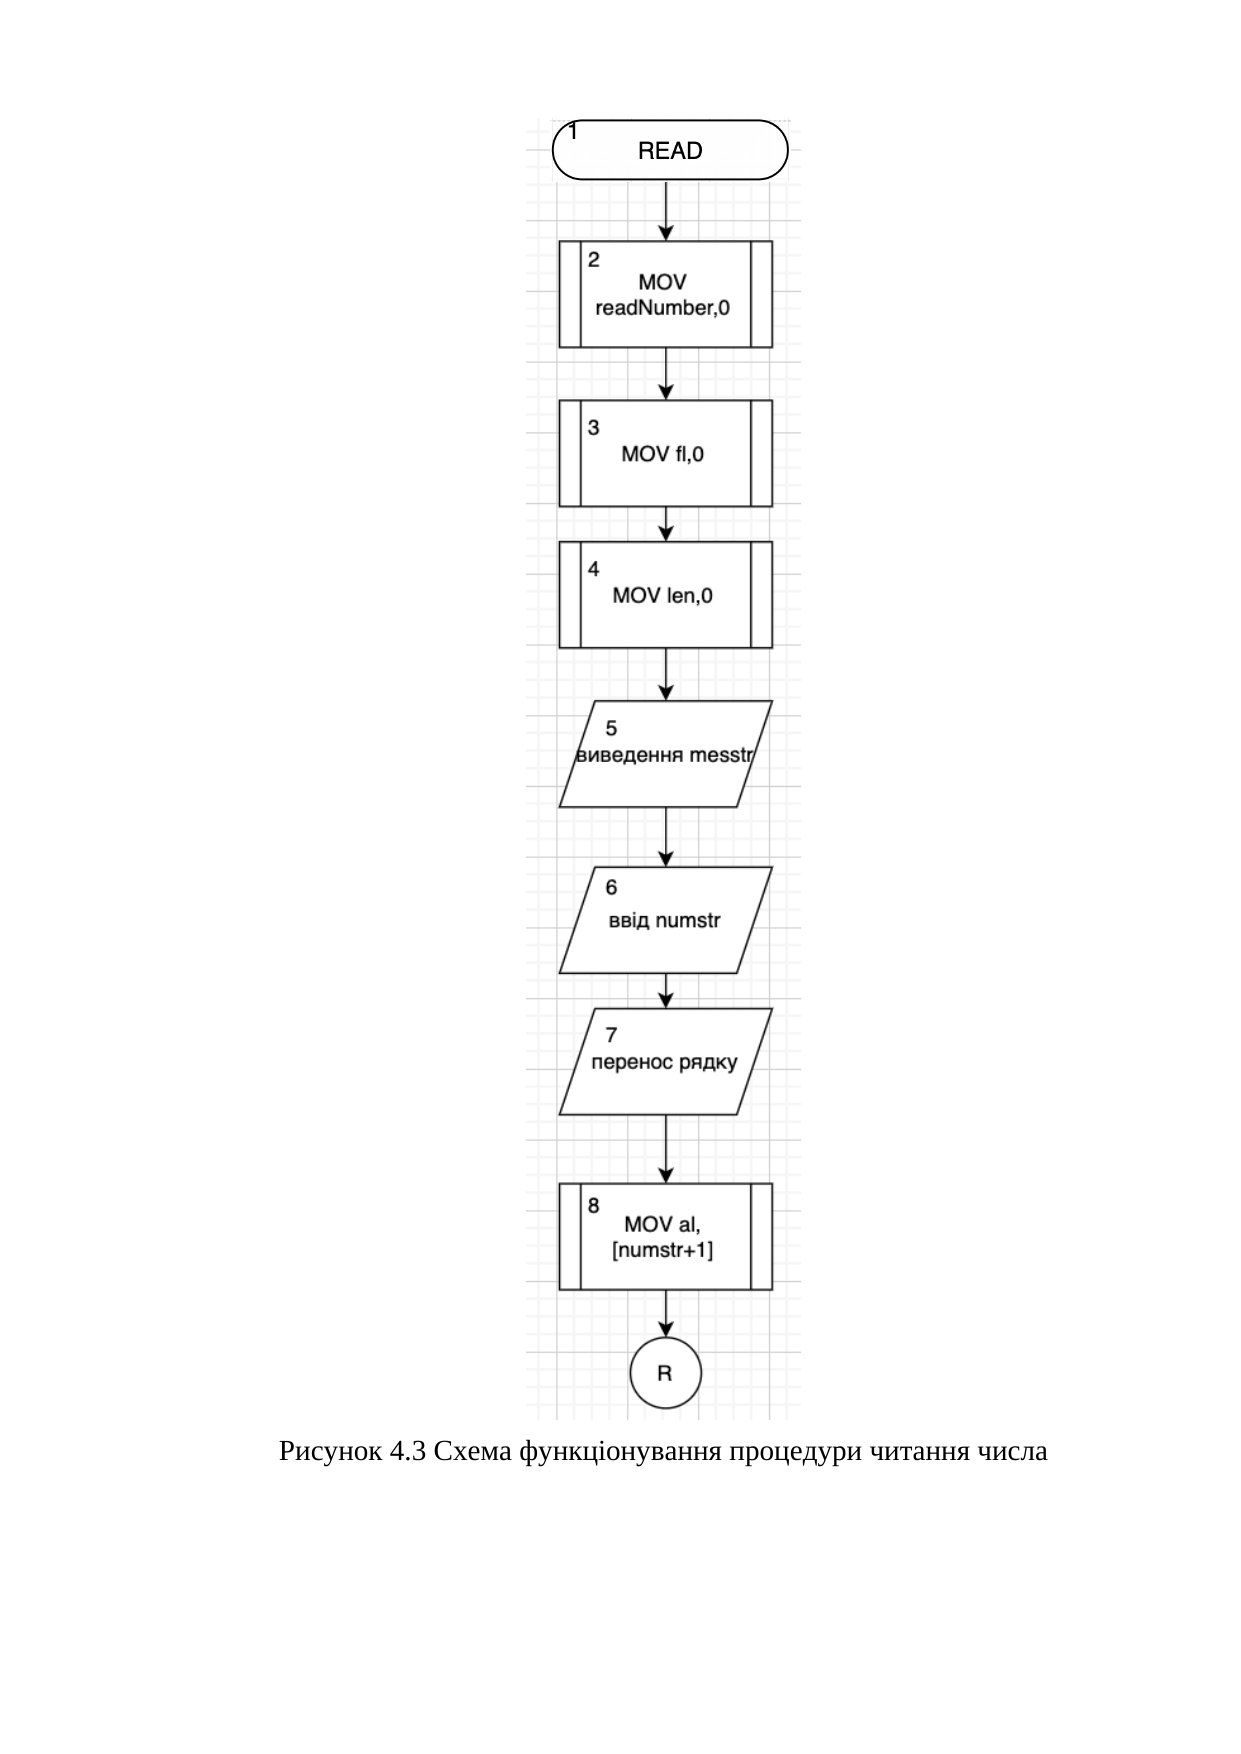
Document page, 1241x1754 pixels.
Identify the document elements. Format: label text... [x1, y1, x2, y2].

table_cell [177, 118, 1150, 1433]
picture [526, 118, 802, 1420]
table_cell Рисунок 4.3 Схема функціонування процедури читання числа [177, 1434, 1150, 1481]
